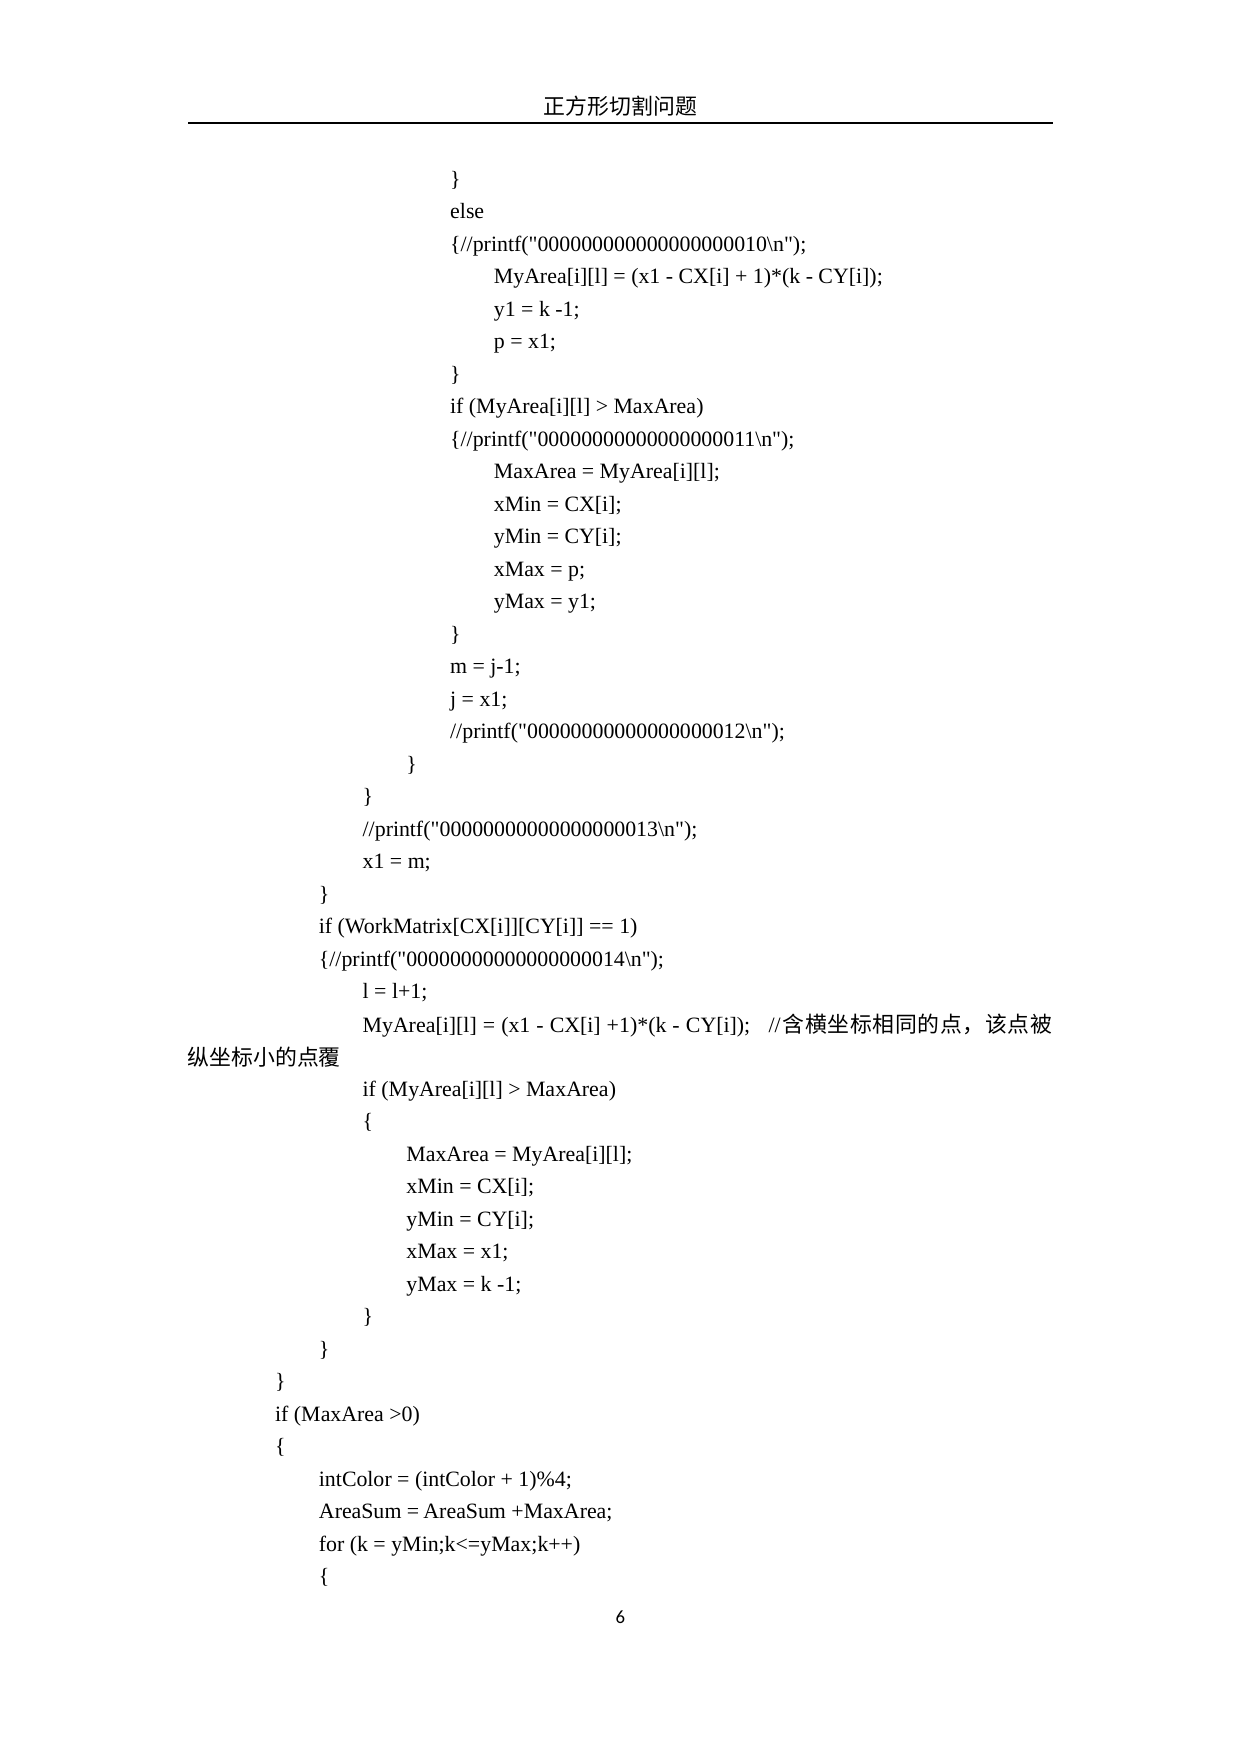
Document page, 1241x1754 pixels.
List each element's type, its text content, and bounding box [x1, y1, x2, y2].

text } [187, 357, 1053, 389]
text xMax = p; [187, 552, 1053, 584]
text for (k = yMin;k<=yMax;k++) [187, 1527, 1053, 1559]
text MaxArea = MyArea[i][l]; [187, 454, 1053, 487]
text if (MyArea[i][l] > MaxArea) [187, 389, 1053, 422]
text MyArea[i][l] = (x1 - CX[i] + 1)*(k - CY[i]); [187, 259, 1053, 292]
text m = j-1; [187, 649, 1053, 682]
text if (MaxArea >0) [187, 1397, 1053, 1429]
text else [187, 194, 1053, 227]
text xMin = CX[i]; [187, 1169, 1053, 1202]
text yMin = CY[i]; [187, 519, 1053, 552]
text { [187, 1104, 1053, 1137]
text p = x1; [187, 324, 1053, 357]
text } [187, 1364, 1053, 1397]
text } [187, 779, 1053, 812]
text } [187, 747, 1053, 779]
text yMin = CY[i]; [187, 1202, 1053, 1234]
text { [187, 1429, 1053, 1462]
text } [187, 617, 1053, 649]
text } [187, 162, 1053, 194]
text j = x1; [187, 682, 1053, 714]
text l = l+1; [187, 974, 1053, 1007]
text } [187, 877, 1053, 909]
text MyArea[i][l] = (x1 - CX[i] +1)*(k - CY[i]); //含横坐标相同的点，该点被纵坐标小的点覆 [187, 1007, 1053, 1072]
text { [187, 1559, 1053, 1592]
text xMax = x1; [187, 1234, 1053, 1267]
text yMax = k -1; [187, 1267, 1053, 1299]
text xMin = CX[i]; [187, 487, 1053, 519]
text {//printf("00000000000000000014\n"); [187, 942, 1053, 974]
text if (MyArea[i][l] > MaxArea) [187, 1072, 1053, 1104]
text } [187, 1299, 1053, 1332]
text } [187, 1332, 1053, 1364]
text y1 = k -1; [187, 292, 1053, 324]
text x1 = m; [187, 844, 1053, 877]
text AreaSum = AreaSum +MaxArea; [187, 1494, 1053, 1527]
text //printf("00000000000000000012\n"); [187, 714, 1053, 747]
text //printf("00000000000000000013\n"); [187, 812, 1053, 844]
text yMax = y1; [187, 584, 1053, 617]
text if (WorkMatrix[CX[i]][CY[i]] == 1) [187, 909, 1053, 942]
text intColor = (intColor + 1)%4; [187, 1462, 1053, 1494]
text {//printf("00000000000000000011\n"); [187, 422, 1053, 454]
text MaxArea = MyArea[i][l]; [187, 1137, 1053, 1169]
text {//printf("000000000000000000010\n"); [187, 227, 1053, 259]
